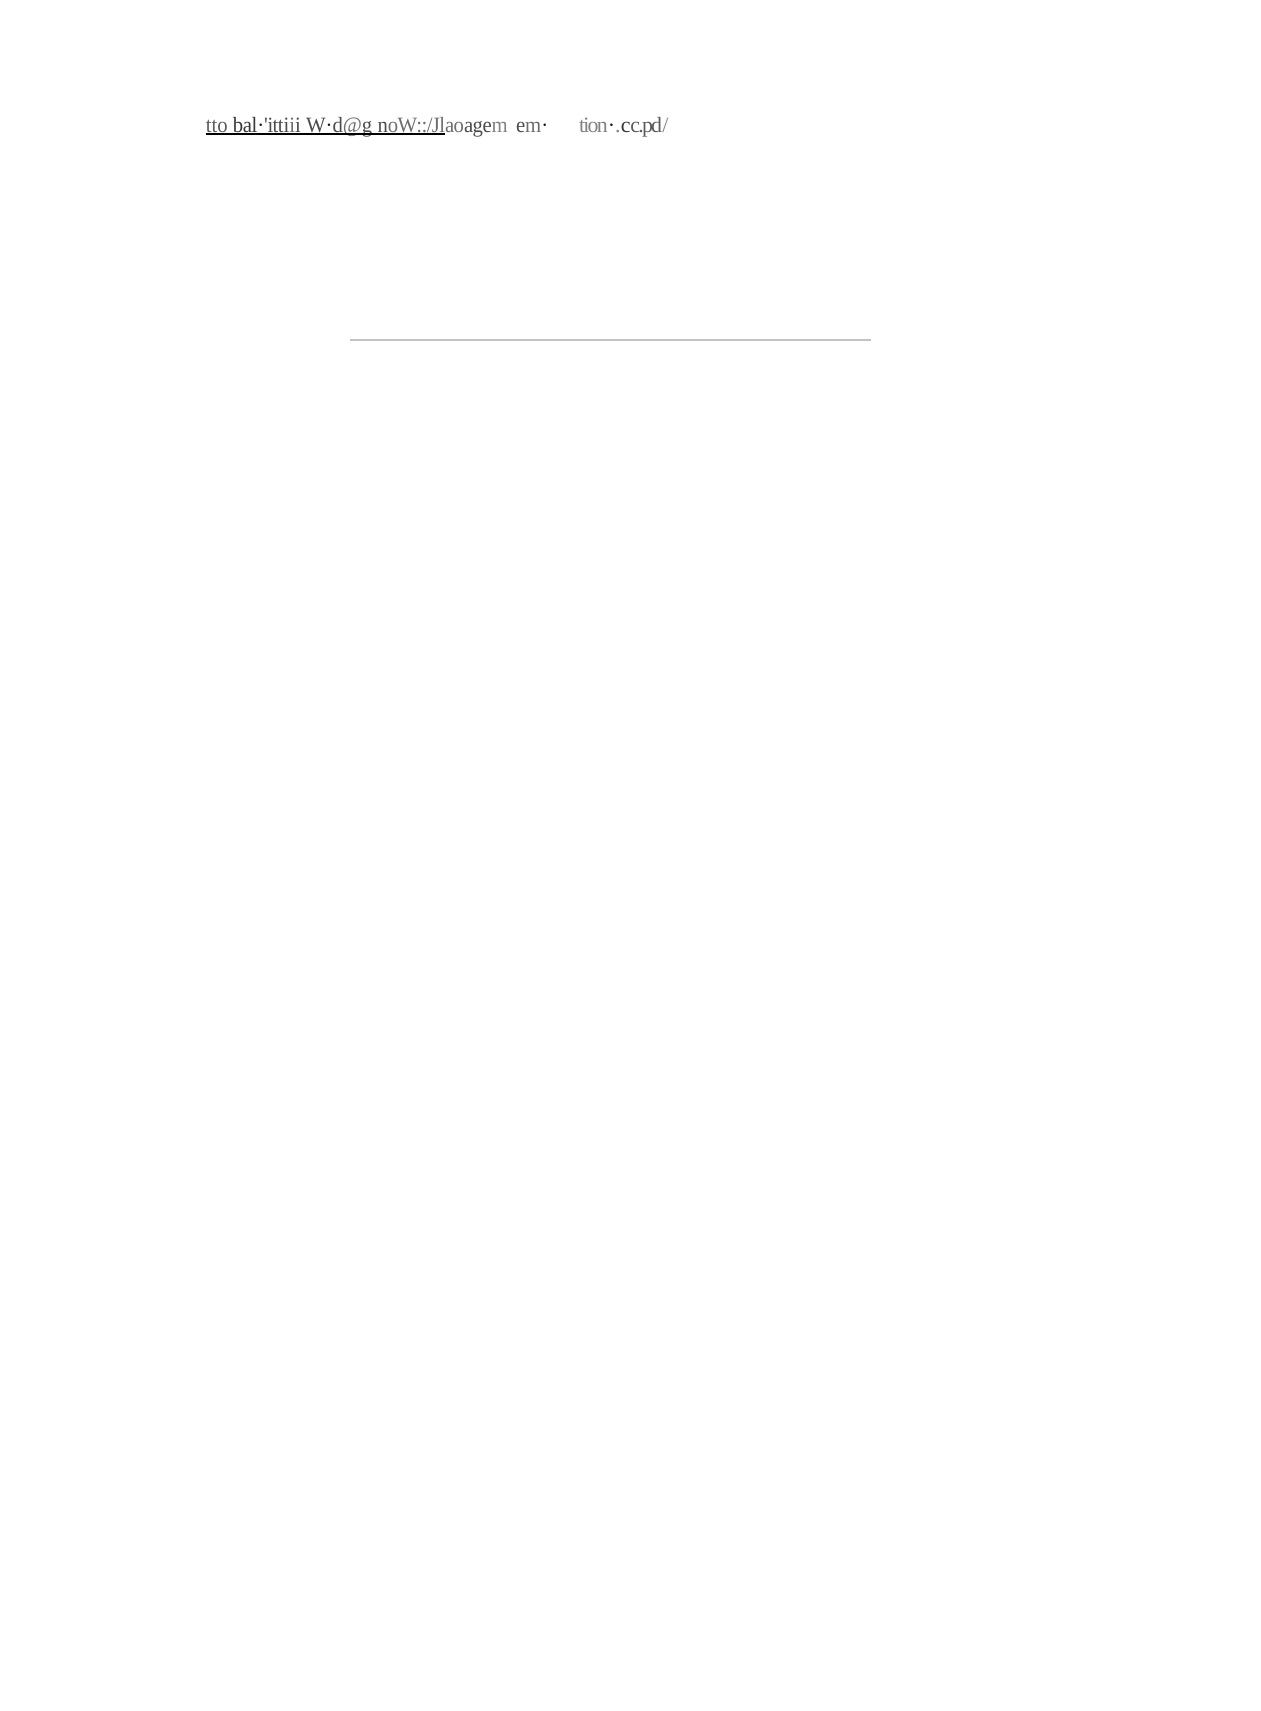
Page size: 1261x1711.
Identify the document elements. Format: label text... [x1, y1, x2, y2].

text tto bal·'ittiii W·d@g noW::/Jlaoagem em· tion·.cc.pd/ [206, 112, 1083, 137]
